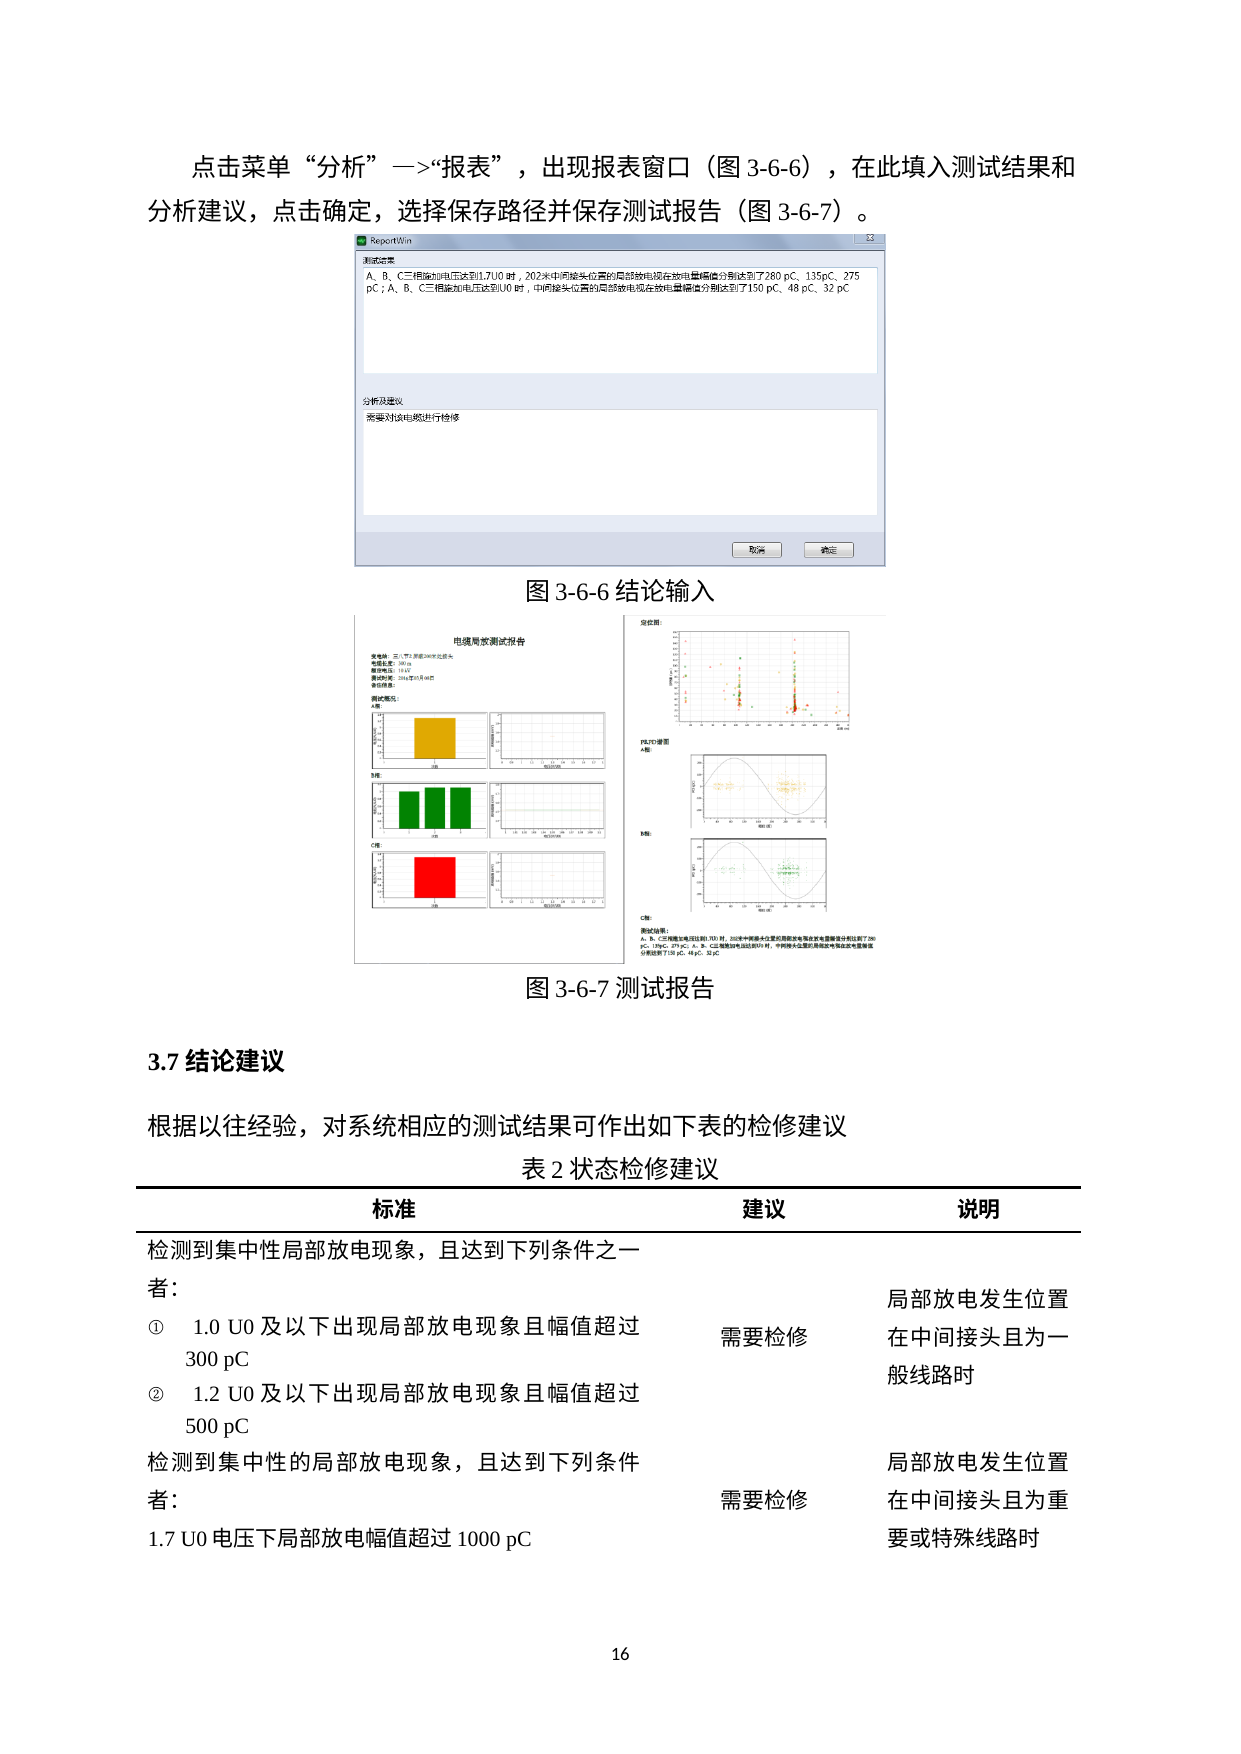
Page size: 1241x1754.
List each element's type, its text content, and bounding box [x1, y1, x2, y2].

subtitle 3.7 结论建议 [148, 1041, 1092, 1077]
table_cell 局部放电发生位置在中间接头且为一般线路时 [876, 1233, 1081, 1443]
table_cell 局部放电发生位置在中间接头且为重要或特殊线路时 [876, 1443, 1081, 1561]
picture [354, 615, 886, 964]
text 根据以往经验，对系统相应的测试结果可作出如下表的检修建议 [148, 1106, 1092, 1143]
text 点击菜单“分析”—>“报表”，出现报表窗口（图3-6-6），在此填入测试结果和分析建议，点击确定，选择保存路径并保存测试报告（图3-6-7）。 [148, 148, 1092, 227]
table_header 标准 [136, 1189, 652, 1231]
table_cell 需要检修 [652, 1443, 876, 1561]
text 表2 状态检修建议 [148, 1150, 1092, 1186]
table_header 说明 [876, 1189, 1081, 1231]
table_header 建议 [652, 1189, 876, 1231]
picture [354, 234, 886, 567]
text 图3-6-7 测试报告 [148, 968, 1092, 1005]
table_cell 需要检修 [652, 1233, 876, 1443]
text 图3-6-6 结论输入 [148, 572, 1092, 608]
table_cell 检测到集中性局部放电现象，且达到下列条件之一者： 1.0 U0及以下出现局部放电现象且幅值超过300 pC 1.2 U0及以下出现局部放电现象且幅值超过500 pC [136, 1233, 652, 1443]
table_cell 检测到集中性的局部放电现象，且达到下列条件者： 1.7 U0电压下局部放电幅值超过1000 pC [136, 1443, 652, 1561]
